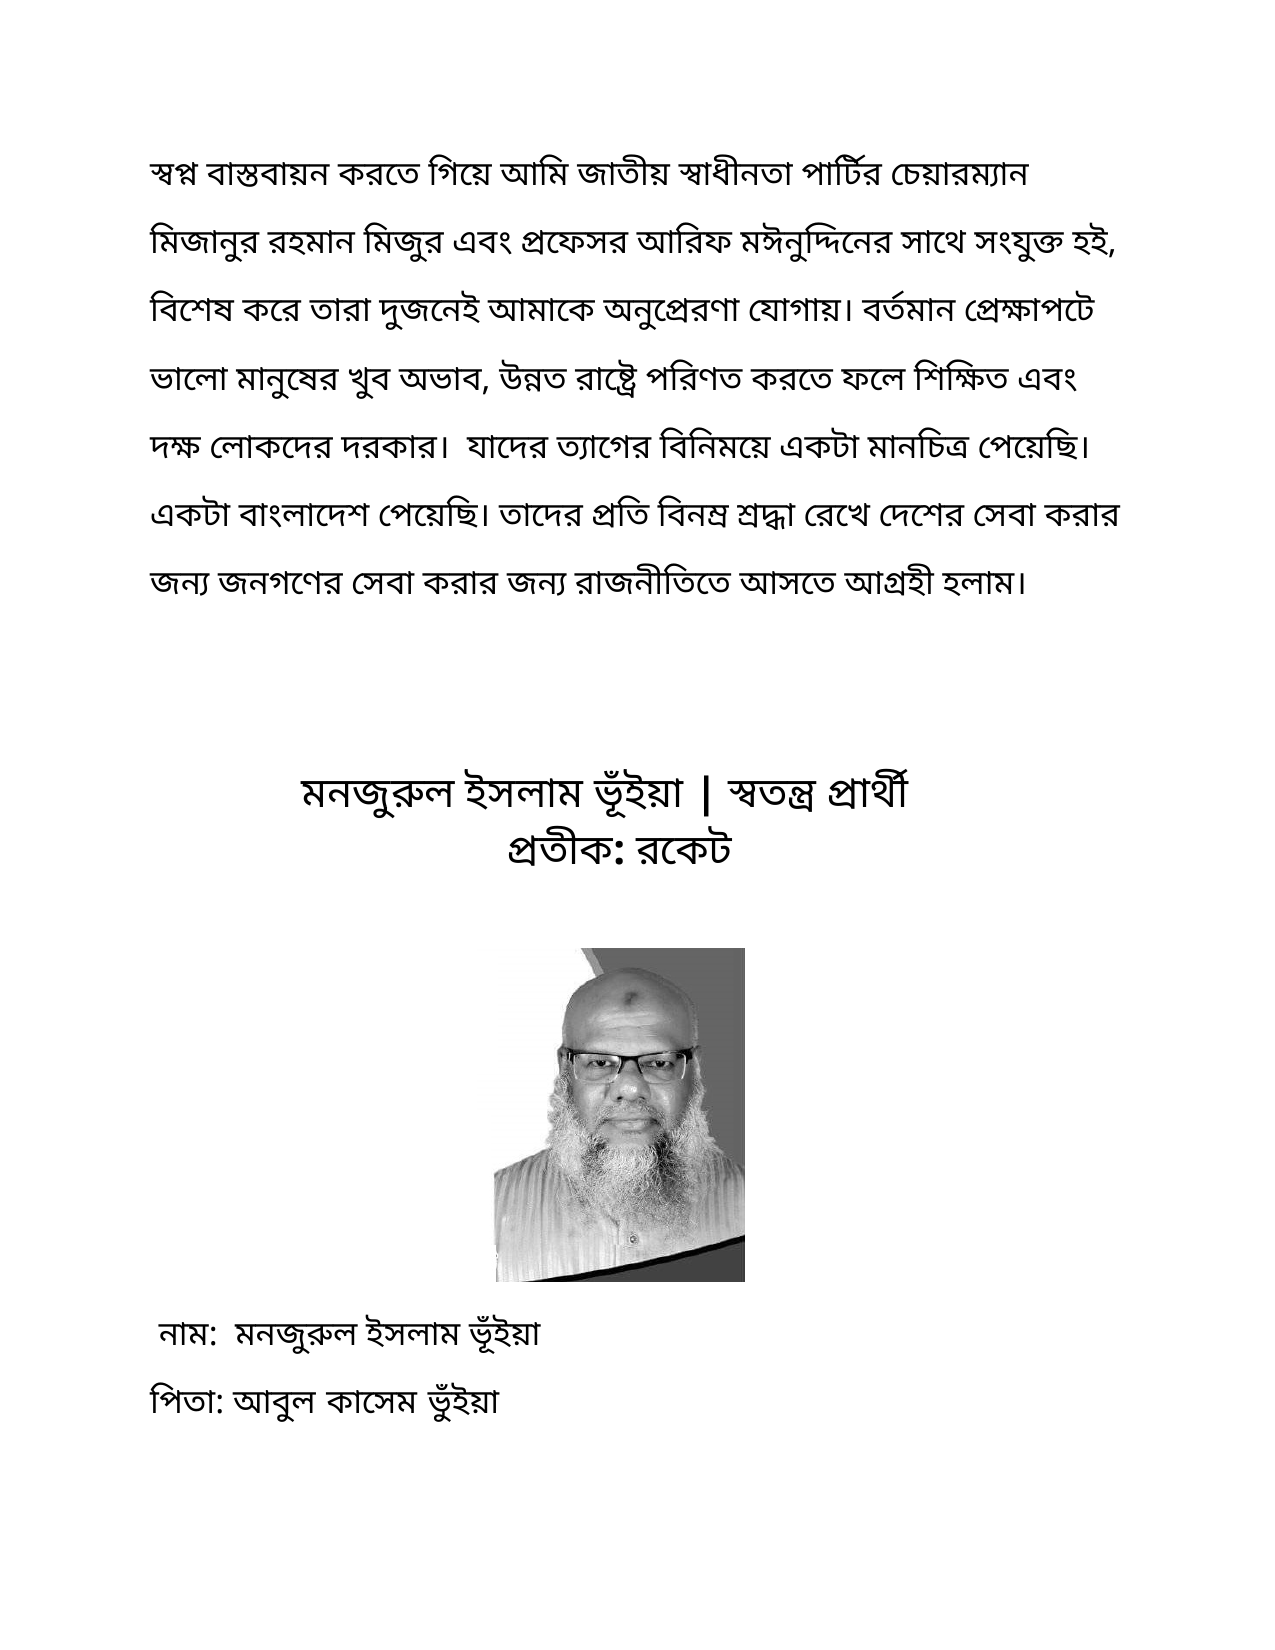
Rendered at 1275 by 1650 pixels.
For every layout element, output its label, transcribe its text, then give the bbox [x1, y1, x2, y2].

text প্রতীক: রকেট [150, 820, 1125, 877]
text পিতা: আবুল কাসেম ভুঁইয়া [150, 1377, 1125, 1423]
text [150, 150, 1125, 604]
text মনজুরুল ইসলাম ভূঁইয়া | স্বতন্ত্র প্রার্থী [150, 763, 1125, 820]
text নাম: মনজুরুল ইসলাম ভূঁইয়া [150, 1309, 1125, 1355]
picture [477, 948, 745, 1282]
